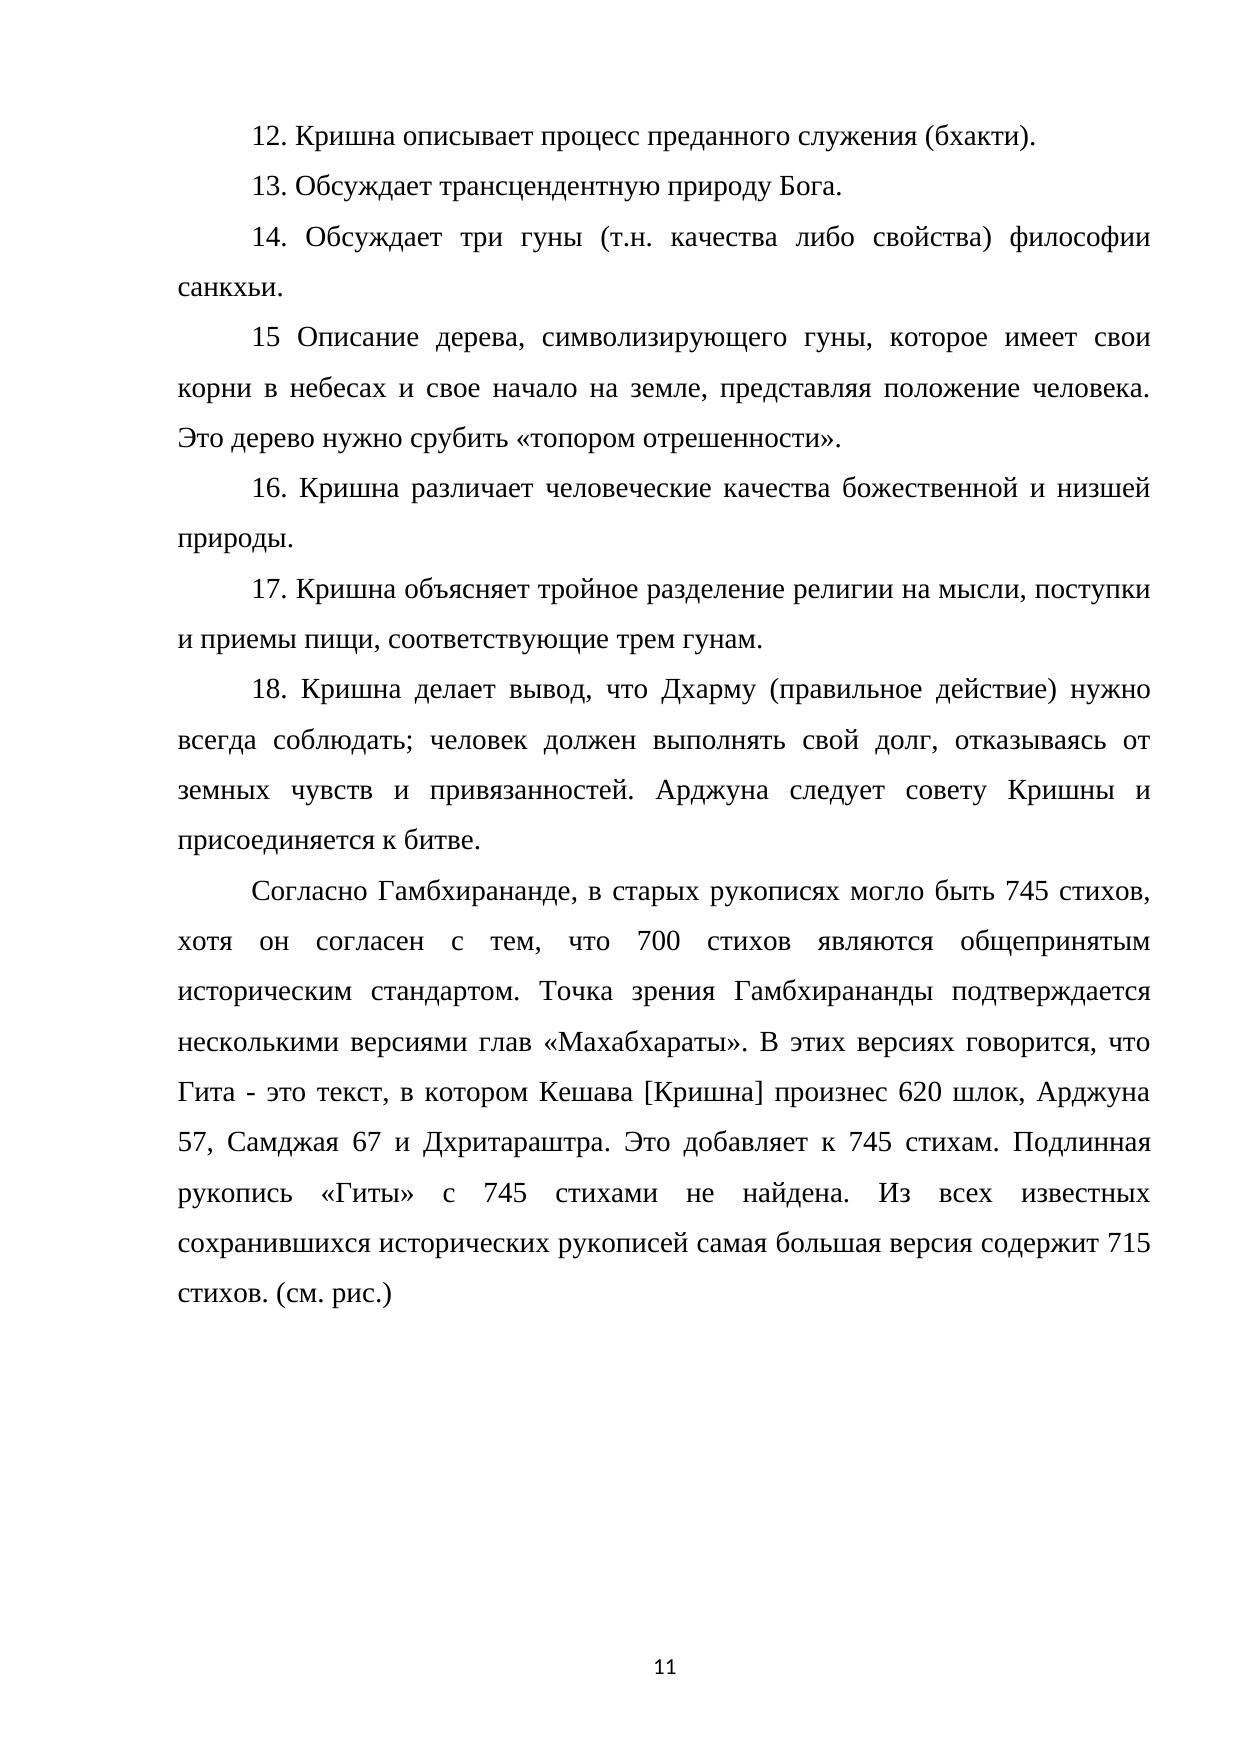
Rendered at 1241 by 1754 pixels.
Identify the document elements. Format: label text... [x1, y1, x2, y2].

text 18. Кришна делает вывод, что Дхарму (правильное действие) нужно всегда соблюдать; человек должен выполнять свой долг, отказываясь от земных чувств и привязанностей. Арджуна следует совету Кришны и присоединяется к битве. [177, 672, 1152, 856]
text 14. Обсуждает три гуны (т.н. качества либо свойства) философии санкхьи. [177, 219, 1152, 303]
text 15 Описание дерева, символизирующего гуны, которое имеет свои корни в небесах и свое начало на земле, представляя положение человека. Это дерево нужно срубить «топором отрешенности». [177, 319, 1152, 453]
text 16. Кришна различает человеческие качества божественной и низшей природы. [177, 470, 1152, 554]
text 13. Обсуждает трансцендентную природу Бога. [177, 168, 1152, 202]
text 12. Кришна описывает процесс преданного служения (бхакти). [177, 118, 1152, 152]
text Согласно Гамбхирананде, в старых рукописях могло быть 745 стихов, хотя он согласен с тем, что 700 стихов являются общепринятым историческим стандартом. Точка зрения Гамбхирананды подтверждается несколькими версиями глав «Махабхараты». В этих версиях говорится, что Гита - это текст, в котором Кешава [Кришна] произнес 620 шлок, Арджуна 57, Самджая 67 и Дхритараштра. Это добавляет к 745 стихам. Подлинная рукопись «Гиты» с 745 стихами не найдена. Из всех известных сохранившихся исторических рукописей самая большая версия содержит 715 стихов. (см. рис.) [177, 873, 1152, 1309]
text 17. Кришна объясняет тройное разделение религии на мысли, поступки и приемы пищи, соответствующие трем гунам. [177, 571, 1152, 655]
